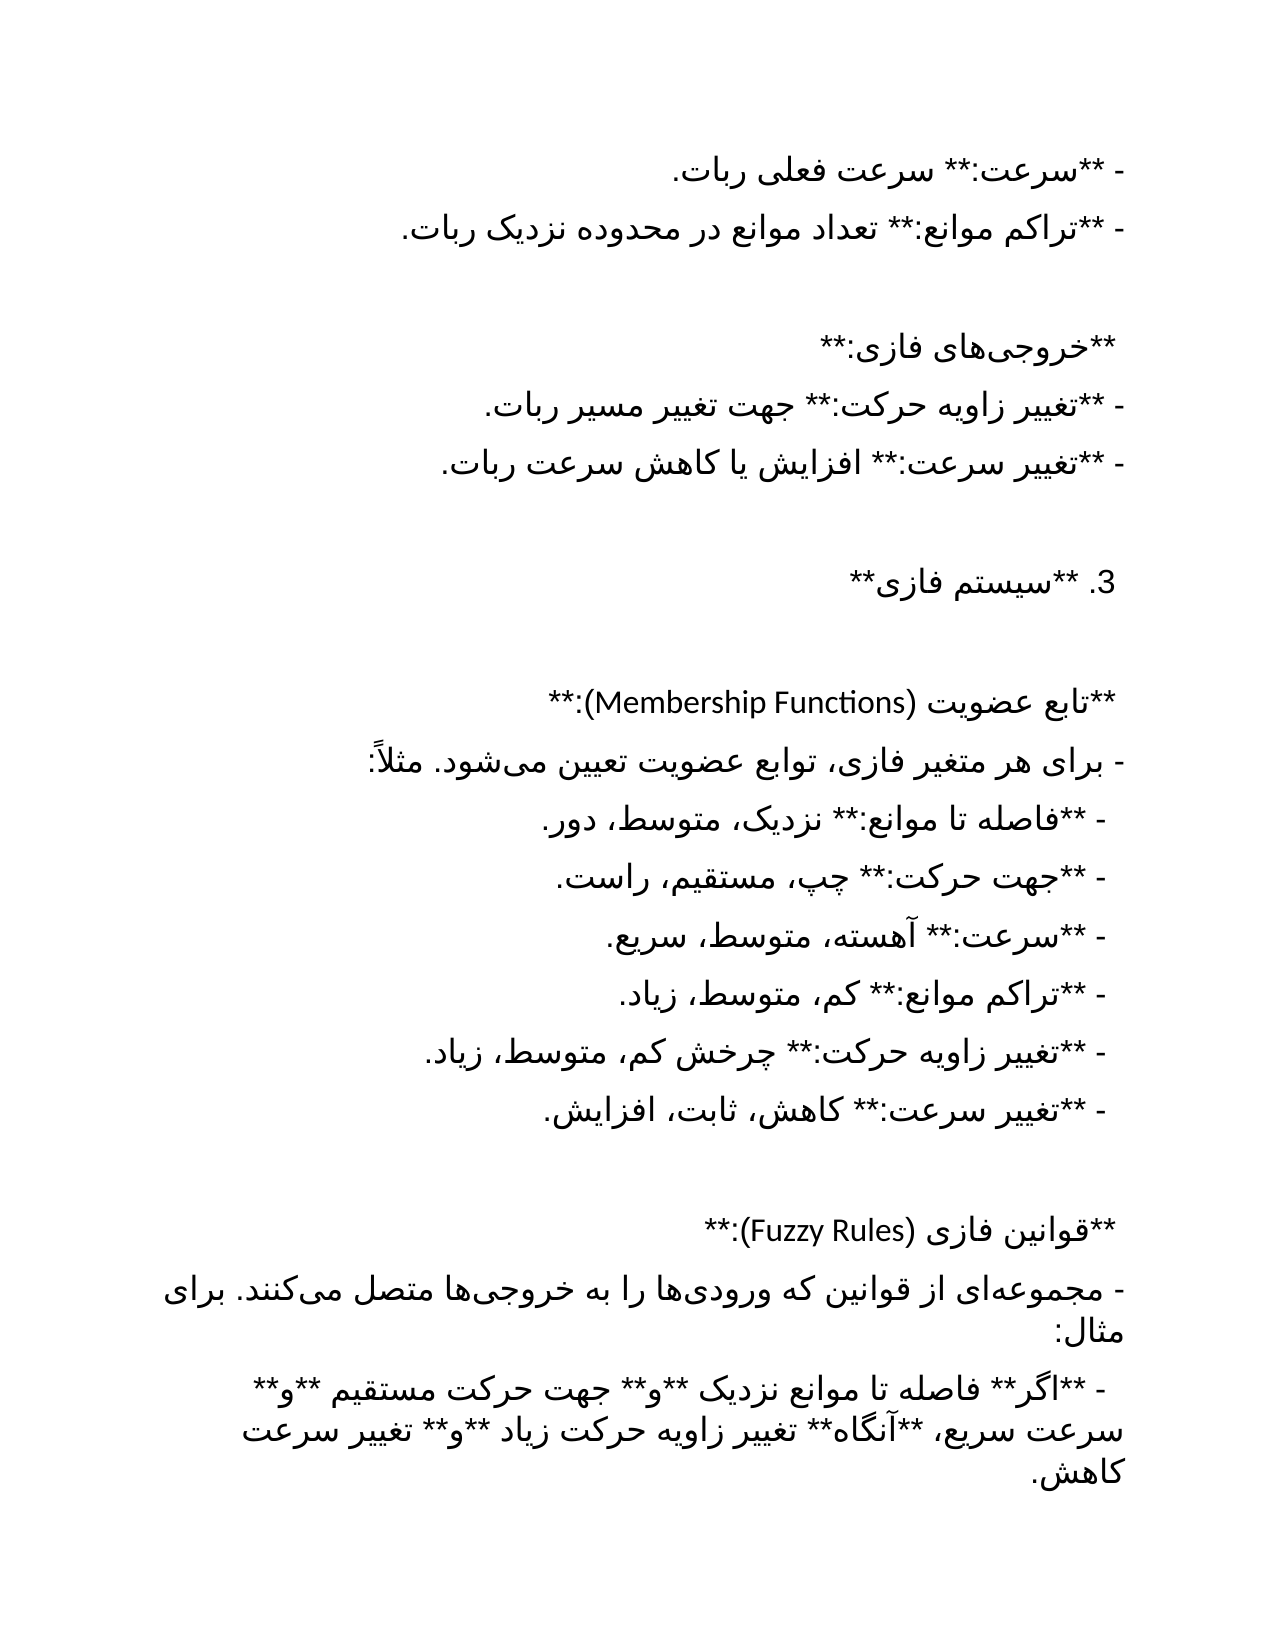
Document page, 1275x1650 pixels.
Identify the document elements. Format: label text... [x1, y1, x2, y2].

text - **جهت حرکت:** چپ، مستقیم، راست. [150, 857, 1125, 896]
text - **سرعت:** آهسته، متوسط، سریع. [150, 916, 1125, 954]
text - **فاصله تا موانع:** نزدیک، متوسط، دور. [150, 799, 1125, 838]
text **قوانین فازی (Fuzzy Rules):** [150, 1209, 1125, 1249]
text **تابع عضویت (Membership Functions):** [150, 681, 1125, 721]
text - **تراکم موانع:** تعداد موانع در محدوده نزدیک ربات. [150, 208, 1125, 247]
text - **اگر** فاصله تا موانع نزدیک **و** جهت حرکت مستقیم **و** سرعت سریع، **آنگاه** تغییر زاویه حرکت زیاد **و** تغییر سرعت کاهش. [150, 1369, 1125, 1490]
text - **تراکم موانع:** کم، متوسط، زیاد. [150, 974, 1125, 1012]
text - **تغییر سرعت:** افزایش یا کاهش سرعت ربات. [150, 443, 1125, 482]
text - برای هر متغیر فازی، توابع عضویت تعیین می‌شود. مثلاً: [150, 741, 1125, 780]
text - **سرعت:** سرعت فعلی ربات. [150, 150, 1125, 188]
text **خروجی‌های فازی:** [150, 327, 1125, 365]
text 3. **سیستم فازی** [150, 562, 1125, 600]
text - مجموعه‌ای از قوانین که ورودی‌ها را به خروجی‌ها متصل می‌کنند. برای مثال: [150, 1269, 1125, 1349]
text - **تغییر زاویه حرکت:** چرخش کم، متوسط، زیاد. [150, 1032, 1125, 1070]
text - **تغییر سرعت:** کاهش، ثابت، افزایش. [150, 1090, 1125, 1128]
text - **تغییر زاویه حرکت:** جهت تغییر مسیر ربات. [150, 385, 1125, 423]
